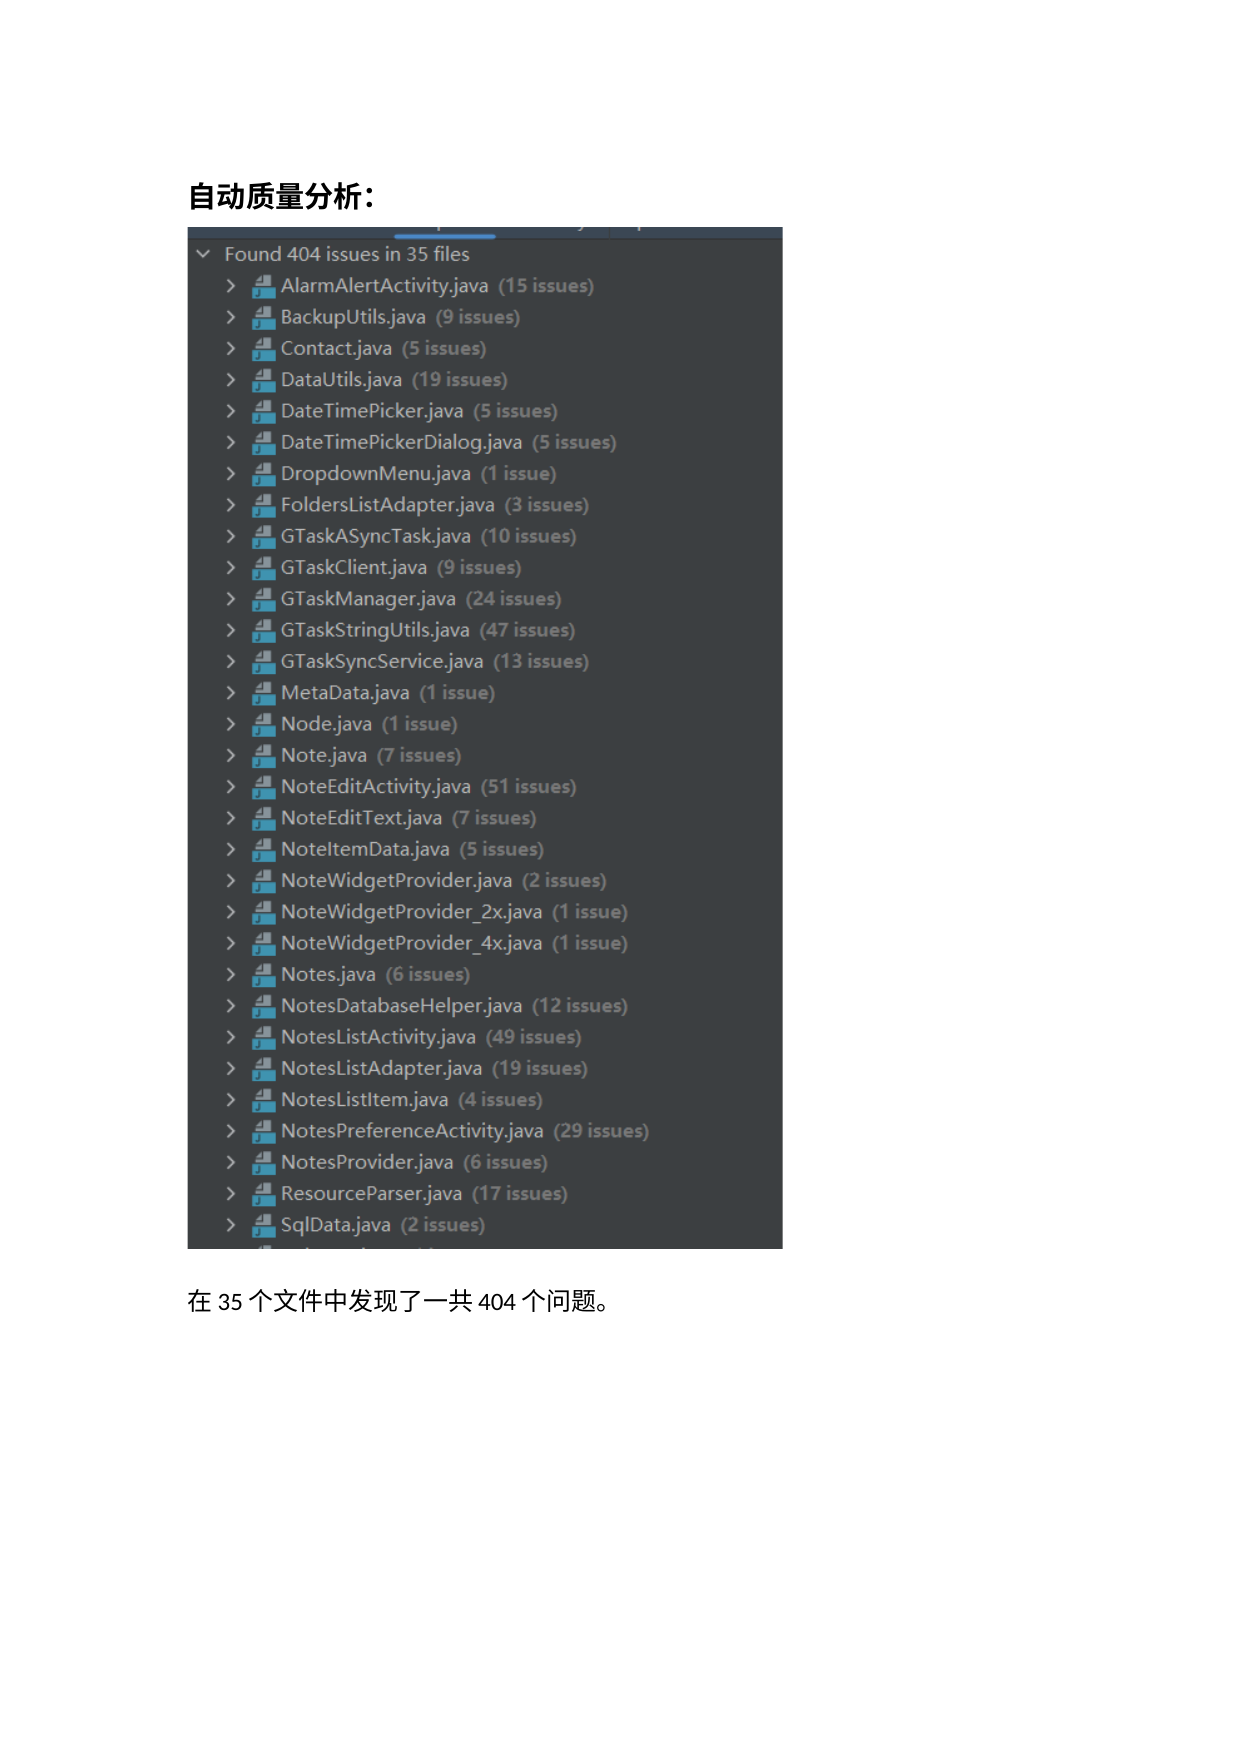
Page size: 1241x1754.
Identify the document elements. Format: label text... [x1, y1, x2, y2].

text 在35个文件中发现了一共404个问题。 [187, 1267, 1053, 1332]
text 自动质量分析： [187, 162, 1053, 227]
picture [187, 227, 783, 1249]
